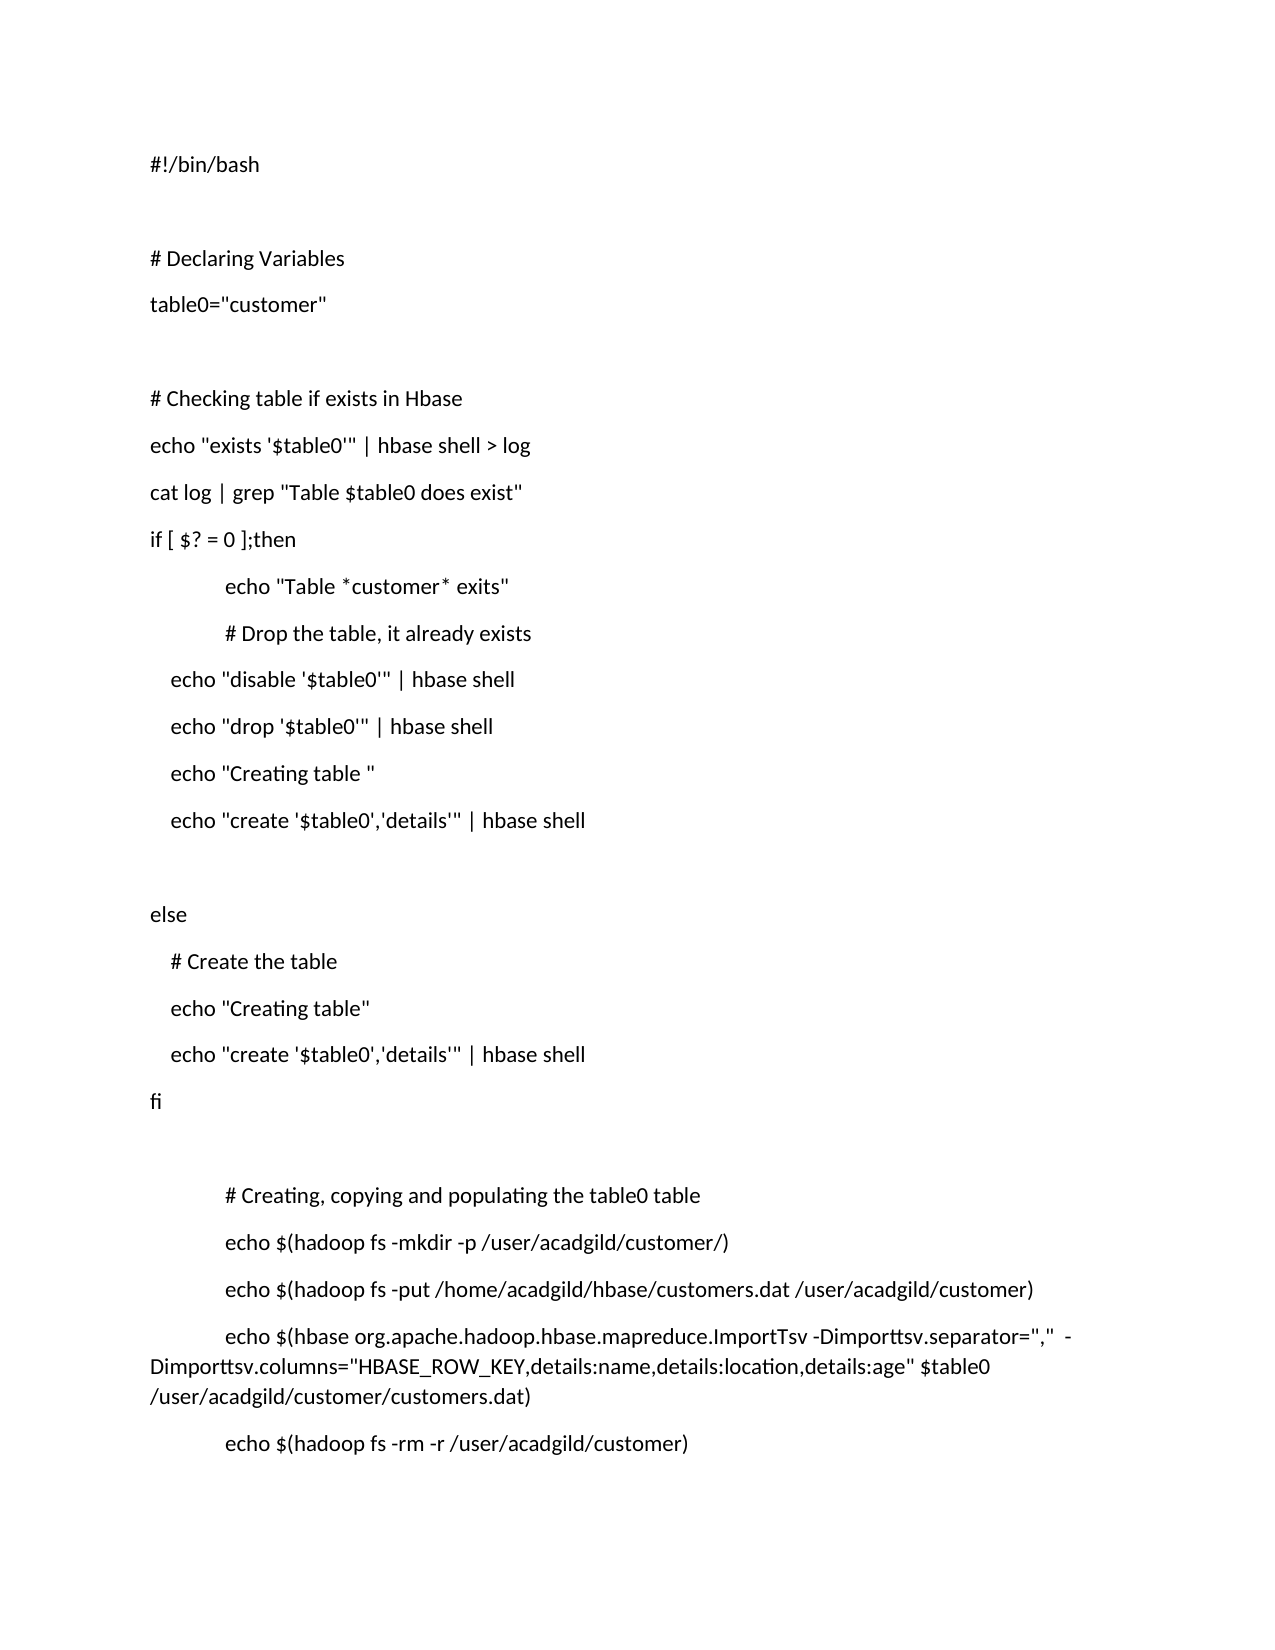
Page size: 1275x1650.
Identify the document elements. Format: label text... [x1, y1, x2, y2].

text else [150, 900, 1125, 928]
text # Creating, copying and populating the table0 table [150, 1181, 1125, 1209]
text echo "Creating table " [150, 759, 1125, 787]
text fi [150, 1087, 1125, 1116]
text #!/bin/bash [150, 150, 1125, 178]
text echo $(hadoop fs -rm -r /user/acadgild/customer) [150, 1429, 1125, 1457]
text echo $(hbase org.apache.hadoop.hbase.mapreduce.ImportTsv -Dimporttsv.separator="," -Dimporttsv.columns="HBASE_ROW_KEY,details:name,details:location,details:age" $table0 /user/acadgild/customer/customers.dat) [150, 1322, 1125, 1410]
text cat log | grep "Table $table0 does exist" [150, 478, 1125, 506]
text echo "create '$table0','details'" | hbase shell [150, 1041, 1125, 1069]
text echo "Table *customer* exits" [150, 572, 1125, 600]
text if [ $? = 0 ];then [150, 525, 1125, 553]
text echo "drop '$table0'" | hbase shell [150, 712, 1125, 741]
text echo "disable '$table0'" | hbase shell [150, 666, 1125, 694]
text echo "exists '$table0'" | hbase shell > log [150, 431, 1125, 459]
text table0="customer" [150, 291, 1125, 319]
text # Declaring Variables [150, 244, 1125, 272]
text # Checking table if exists in Hbase [150, 384, 1125, 412]
text # Create the table [150, 947, 1125, 975]
text echo $(hadoop fs -put /home/acadgild/hbase/customers.dat /user/acadgild/customer) [150, 1275, 1125, 1303]
text echo "Creating table" [150, 994, 1125, 1022]
text # Drop the table, it already exists [150, 619, 1125, 647]
text echo $(hadoop fs -mkdir -p /user/acadgild/customer/) [150, 1228, 1125, 1256]
text echo "create '$table0','details'" | hbase shell [150, 806, 1125, 834]
